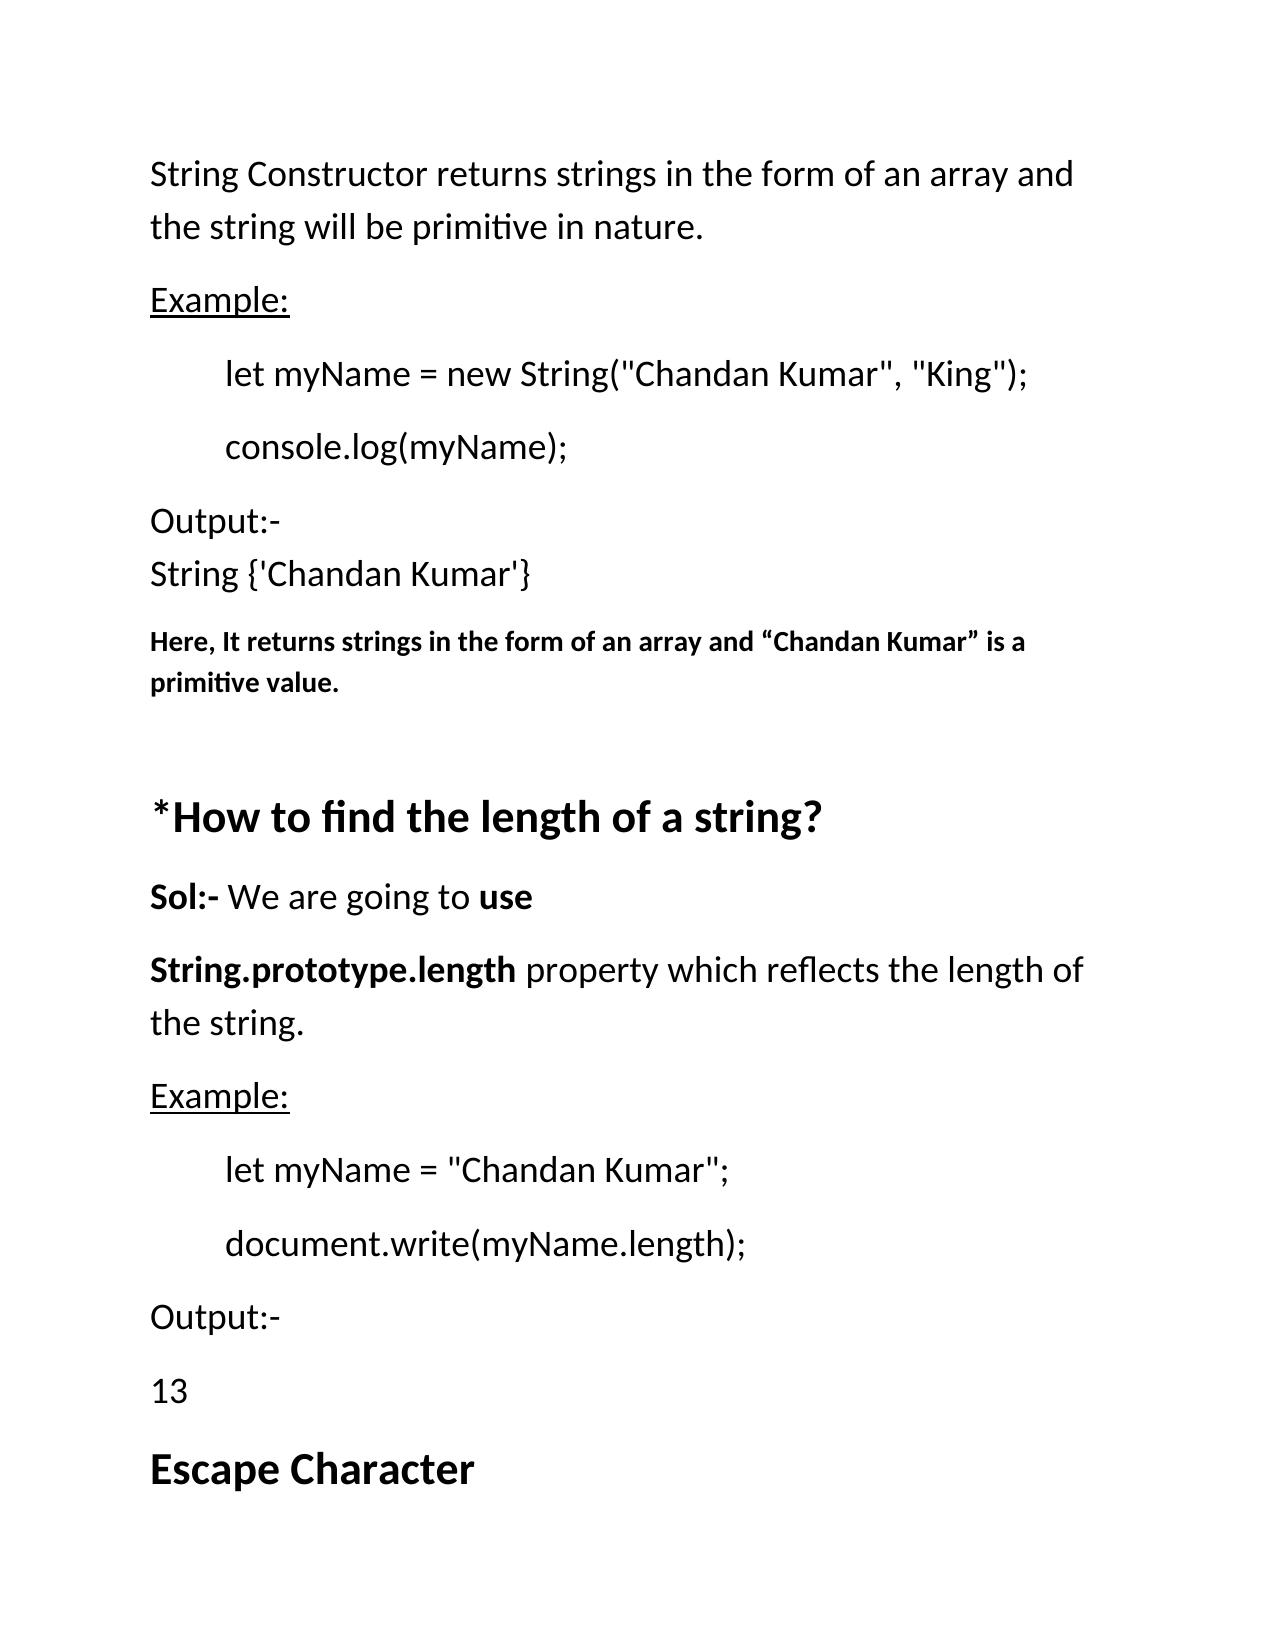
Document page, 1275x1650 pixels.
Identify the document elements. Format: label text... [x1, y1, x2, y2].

text Output:- String {'Chandan Kumar'} [150, 497, 1125, 595]
text String.prototype.length property which reflects the length of the string. [150, 946, 1125, 1045]
text Example: [150, 276, 1125, 322]
text Output:- [150, 1293, 1125, 1339]
text let myName = "Chandan Kumar"; [150, 1146, 1125, 1192]
text Example: [150, 1072, 1125, 1118]
text *How to find the length of a string? [150, 788, 1125, 843]
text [150, 150, 1125, 248]
text let myName = new String("Chandan Kumar", "King"); [150, 350, 1125, 396]
text document.write(myName.length); [150, 1219, 1125, 1265]
text console.log(myName); [150, 423, 1125, 469]
text 13 [150, 1367, 1125, 1412]
text Escape Character [150, 1440, 1125, 1496]
text Here, It returns strings in the form of an array and “Chandan Kumar” is a primitive value. [150, 623, 1125, 700]
text Sol:- We are going to use [150, 873, 1125, 918]
